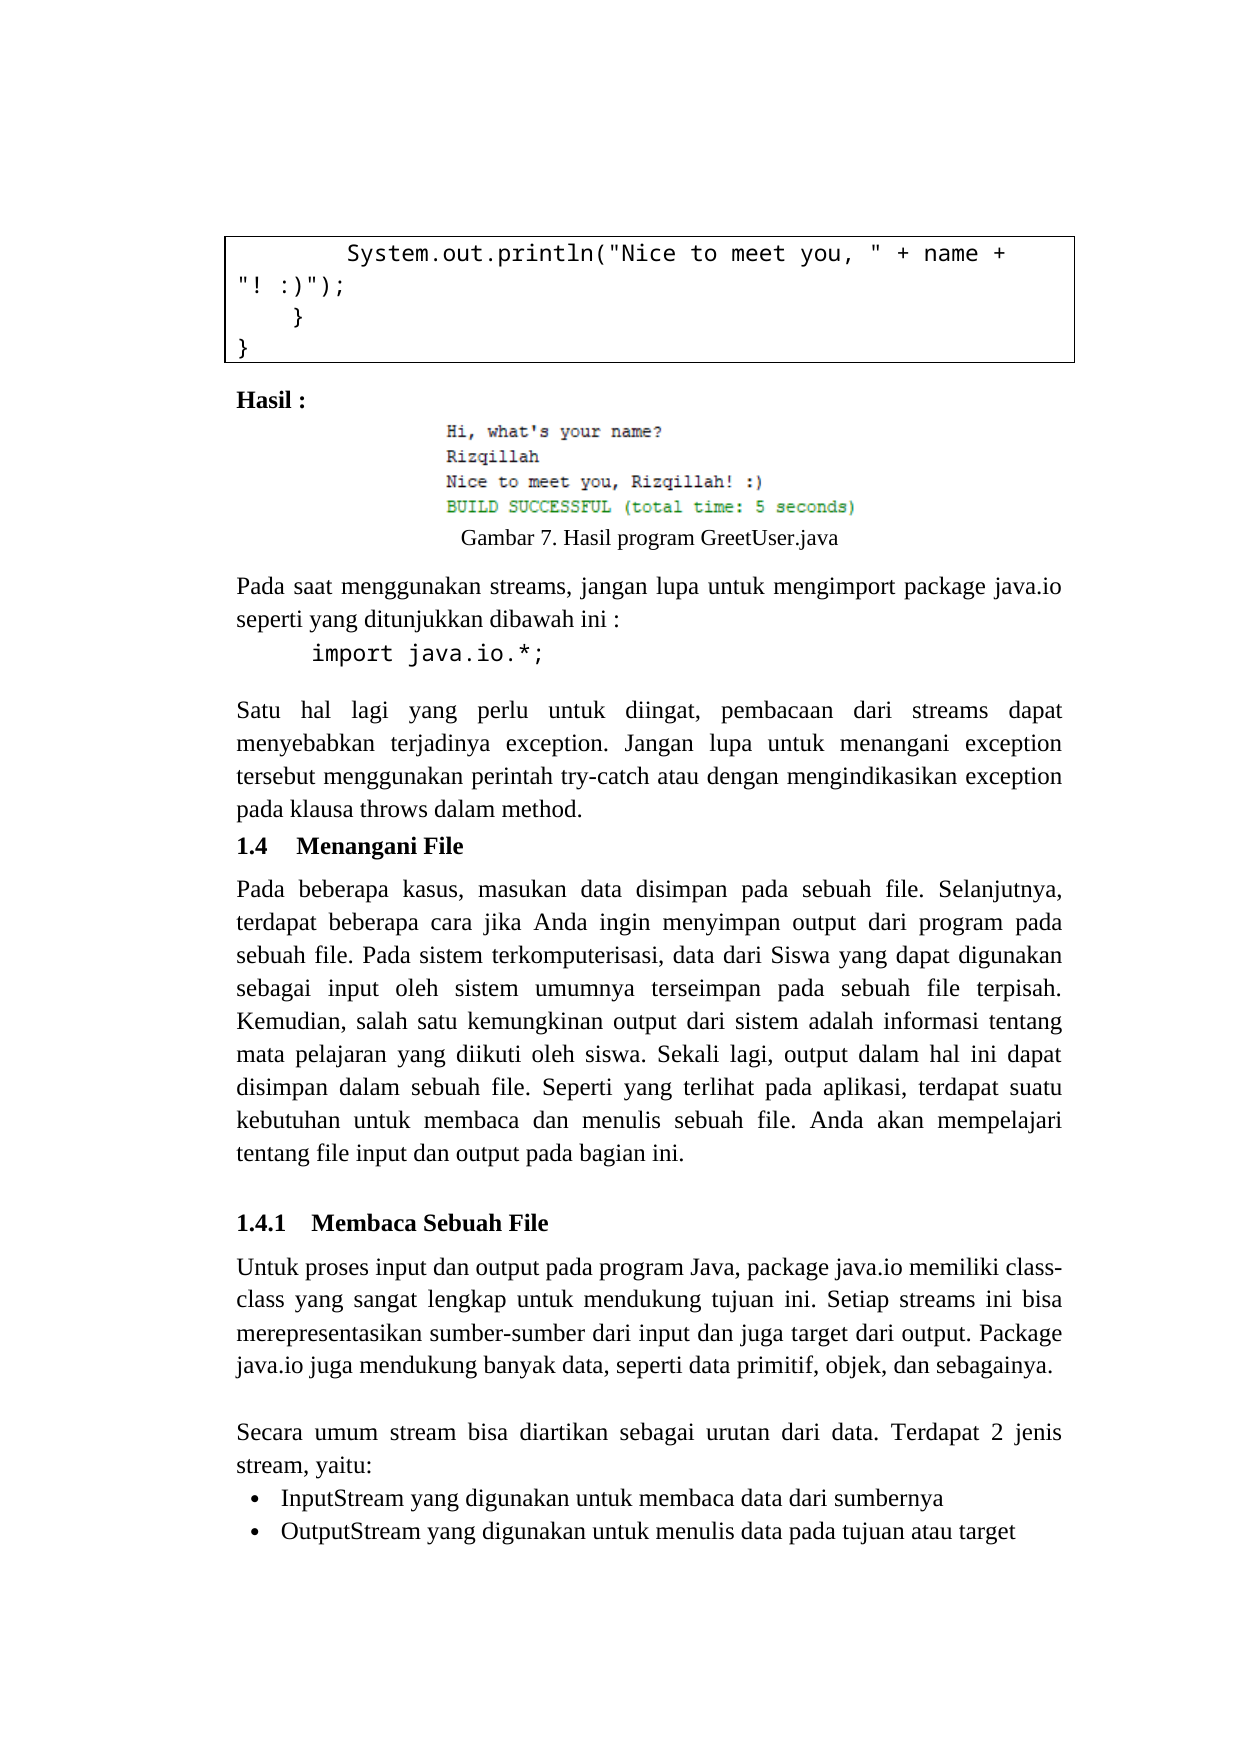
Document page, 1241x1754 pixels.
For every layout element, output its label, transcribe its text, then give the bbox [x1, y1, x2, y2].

list OutputStream yang digunakan untuk menulis data pada tujuan atau target [251, 1516, 1063, 1544]
text Hasil : [236, 385, 1063, 414]
text Secara umum stream bisa diartikan sebagai urutan dari data. Terdapat 2 jenis stream, yaitu: [236, 1417, 1063, 1478]
text Satu hal lagi yang perlu untuk diingat, pembacaan dari streams dapat menyebabkan terjadinya exception. Jangan lupa untuk menangani exception tersebut menggunakan perintah try-catch atau dengan mengindikasikan exception pada klausa throws dalam method. [236, 695, 1063, 822]
text Untuk proses input dan output pada program Java, package java.io memiliki class-class yang sangat lengkap untuk mendukung tujuan ini. Setiap streams ini bisa merepresentasikan sumber-sumber dari input dan juga target dari output. Package java.io juga mendukung banyak data, seperti data primitif, objek, dan sebagainya. [236, 1346, 1063, 1379]
list InputStream yang digunakan untuk membaca data dari sumbernya [251, 1483, 1063, 1511]
text Gambar 7. Hasil program GreetUser.java [236, 523, 1063, 550]
picture [441, 418, 858, 520]
subtitle Membaca Sebuah File [236, 1208, 1063, 1237]
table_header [226, 237, 1074, 362]
text import java.io.*; [236, 637, 1063, 668]
text Pada saat menggunakan streams, jangan lupa untuk mengimport package java.io seperti yang ditunjukkan dibawah ini : [236, 571, 1063, 632]
subtitle Menangani File [236, 831, 1063, 860]
text Pada beberapa kasus, masukan data disimpan pada sebuah file. Selanjutnya, terdapat beberapa cara jika Anda ingin menyimpan output dari program pada sebuah file. Pada sistem terkomputerisasi, data dari Siswa yang dapat digunakan sebagai input oleh sistem umumnya terseimpan pada sebuah file terpisah. Kemudian, salah satu kemungkinan output dari sistem adalah informasi tentang mata pelajaran yang diikuti oleh siswa. Sekali lagi, output dalam hal ini dapat disimpan dalam sebuah file. Seperti yang terlihat pada aplikasi, terdapat suatu kebutuhan untuk membaca dan menulis sebuah file. Anda akan mempelajari tentang file input dan output pada bagian ini. [236, 874, 1063, 1167]
